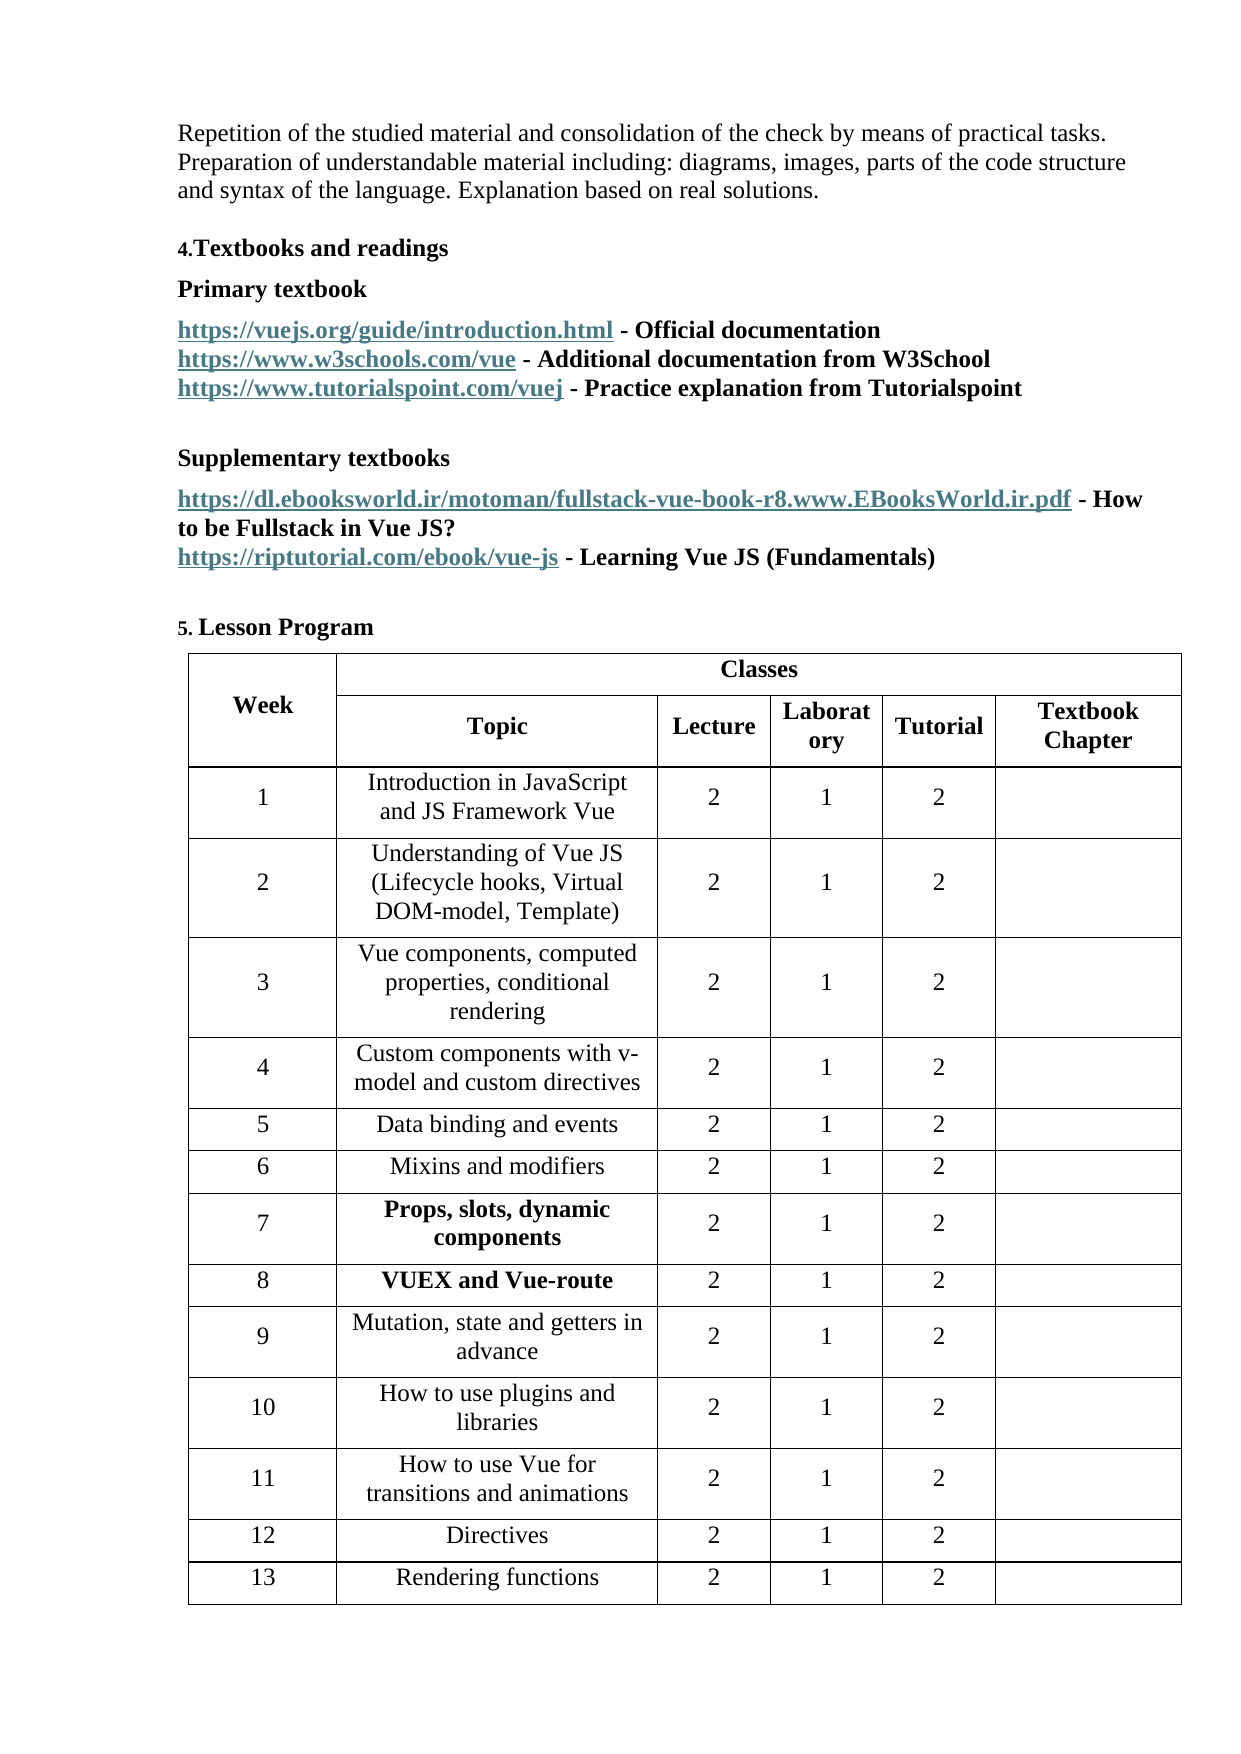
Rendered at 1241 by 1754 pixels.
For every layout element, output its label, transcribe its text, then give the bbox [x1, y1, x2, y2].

table_cell VUEX and Vue-route [337, 1265, 657, 1306]
table_cell 2 [883, 1151, 995, 1193]
table_cell [996, 1109, 1181, 1150]
text Repetition of the studied material and consolidation of the check by means of practical tasks. Preparation of understandable material including: diagrams, images, parts of the code structure and syntax of the language. Explanation based on real solutions. [177, 118, 1152, 204]
table_cell Textbook Chapter [996, 696, 1181, 766]
table_cell 12 [189, 1520, 336, 1561]
table_cell 1 [771, 1307, 882, 1377]
table_cell 2 [189, 839, 336, 937]
table_cell [996, 1151, 1181, 1193]
table_cell 1 [771, 1449, 882, 1519]
table_cell 4 [189, 1038, 336, 1108]
table_cell [996, 1307, 1181, 1377]
table_cell Understanding of Vue JS (Lifecycle hooks, Virtual DOM-model, Template) [337, 839, 657, 937]
table_cell [996, 1520, 1181, 1561]
table_cell 2 [883, 1109, 995, 1150]
table_cell Tutorial [883, 696, 995, 766]
table_header Classes [337, 654, 1181, 695]
table_cell Rendering functions [337, 1563, 657, 1604]
table_cell 2 [658, 1378, 770, 1448]
table_cell 1 [771, 839, 882, 937]
text https://www.tutorialspoint.com/vuej - Practice explanation from Tutorialspoint [177, 373, 1152, 402]
table_cell 10 [189, 1378, 336, 1448]
table_cell [996, 768, 1181, 837]
table_cell 2 [883, 938, 995, 1037]
table_cell 2 [658, 1307, 770, 1377]
table_cell [996, 1563, 1181, 1604]
table_cell Vue components, computed properties, conditional rendering [337, 938, 657, 1037]
table_cell 3 [189, 938, 336, 1037]
table_cell 6 [189, 1151, 336, 1193]
table_cell Lecture [658, 696, 770, 766]
table_cell [996, 1265, 1181, 1306]
table_cell Custom components with v-model and custom directives [337, 1038, 657, 1108]
table_cell [996, 1038, 1181, 1108]
table_cell [996, 938, 1181, 1037]
table_cell 9 [189, 1307, 336, 1377]
table_cell [996, 839, 1181, 937]
table_cell [996, 1194, 1181, 1264]
table_cell Props, slots, dynamic components [337, 1194, 657, 1264]
table_cell 2 [883, 768, 995, 837]
table_cell 2 [883, 1378, 995, 1448]
table_cell 2 [658, 938, 770, 1037]
table_cell 8 [189, 1265, 336, 1306]
text 5. Lesson Program [177, 612, 1152, 641]
text https://vuejs.org/guide/introduction.html - Official documentation [177, 316, 1152, 344]
table_cell Laboratory [771, 696, 882, 766]
table_cell Topic [337, 696, 657, 766]
table_cell 2 [883, 839, 995, 937]
table_cell 1 [771, 1520, 882, 1561]
table_cell Mutation, state and getters in advance [337, 1307, 657, 1377]
table_cell Data binding and events [337, 1109, 657, 1150]
table_cell [996, 1449, 1181, 1519]
table_cell 2 [883, 1265, 995, 1306]
table_cell How to use Vue for transitions and animations [337, 1449, 657, 1519]
table_cell Mixins and modifiers [337, 1151, 657, 1193]
table_cell 1 [771, 1563, 882, 1604]
table_cell 7 [189, 1194, 336, 1264]
table_cell 2 [658, 1109, 770, 1150]
table_cell Introduction in JavaScript and JS Framework Vue [337, 768, 657, 837]
text https://riptutorial.com/ebook/vue-js - Learning Vue JS (Fundamentals) [177, 542, 1152, 571]
table_cell 2 [883, 1307, 995, 1377]
table_header Week [189, 654, 336, 766]
table_cell How to use plugins and libraries [337, 1378, 657, 1448]
table_cell 2 [658, 768, 770, 837]
table_cell 1 [771, 1038, 882, 1108]
text Supplementary textbooks [177, 443, 1152, 472]
table_cell 2 [658, 1194, 770, 1264]
text https://dl.ebooksworld.ir/motoman/fullstack-vue-book-r8.www.EBooksWorld.ir.pdf - How to be Fullstack in Vue JS? [177, 484, 1152, 542]
table_cell 1 [771, 1109, 882, 1150]
table_cell 2 [658, 1520, 770, 1561]
table_cell [996, 1378, 1181, 1448]
table_cell Directives [337, 1520, 657, 1561]
table_cell 2 [658, 839, 770, 937]
table_cell 2 [658, 1265, 770, 1306]
text https://www.w3schools.com/vue - Additional documentation from W3School [177, 344, 1152, 373]
table_cell 13 [189, 1563, 336, 1604]
table_cell 1 [771, 938, 882, 1037]
table_cell 2 [883, 1194, 995, 1264]
table_cell 1 [771, 1151, 882, 1193]
table_cell 1 [771, 768, 882, 837]
table_cell 2 [883, 1520, 995, 1561]
table_cell 5 [189, 1109, 336, 1150]
table_cell 2 [883, 1563, 995, 1604]
table_cell 1 [189, 768, 336, 837]
table_cell 1 [771, 1378, 882, 1448]
table_cell 11 [189, 1449, 336, 1519]
text Primary textbook [177, 274, 1152, 303]
table_cell 1 [771, 1194, 882, 1264]
table_cell 2 [658, 1563, 770, 1604]
table_cell 2 [658, 1151, 770, 1193]
text 4.Textbooks and readings [177, 233, 1152, 262]
table_cell 2 [883, 1449, 995, 1519]
table_cell 1 [771, 1265, 882, 1306]
table_cell 2 [883, 1038, 995, 1108]
table_cell 2 [658, 1038, 770, 1108]
table_cell 2 [658, 1449, 770, 1519]
